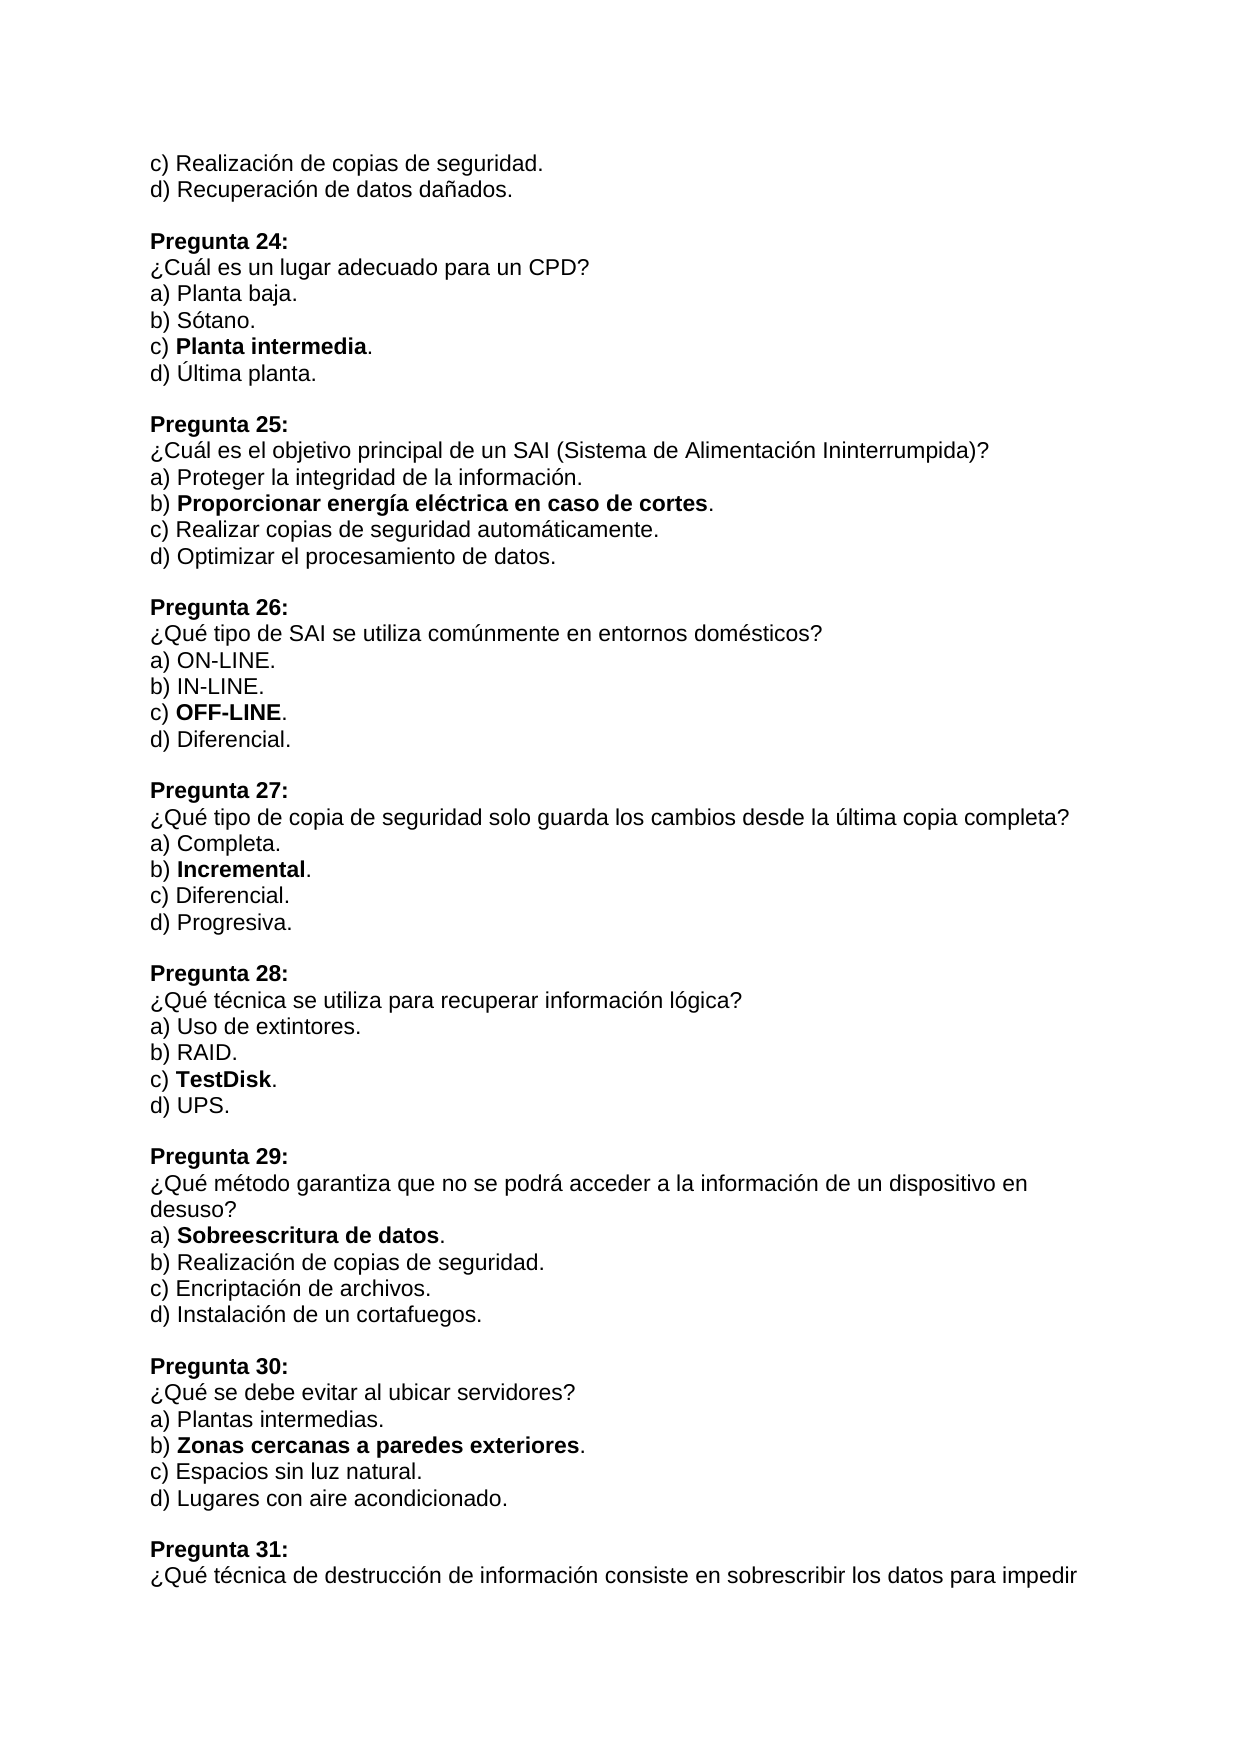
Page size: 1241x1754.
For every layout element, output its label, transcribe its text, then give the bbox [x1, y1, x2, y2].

text Pregunta 30: ¿Qué se debe evitar al ubicar servidores? a) Plantas intermedias. b) Zonas cercanas a paredes exteriores. c) Espacios sin luz natural. d) Lugares con aire acondicionado. [150, 1353, 1090, 1511]
text Pregunta 27: ¿Qué tipo de copia de seguridad solo guarda los cambios desde la última copia completa? a) Completa. b) Incremental. c) Diferencial. d) Progresiva. [150, 777, 1090, 935]
text Pregunta 26: ¿Qué tipo de SAI se utiliza comúnmente en entornos domésticos? a) ON-LINE. b) IN-LINE. c) OFF-LINE. d) Diferencial. [150, 594, 1090, 752]
text Pregunta 24: ¿Cuál es un lugar adecuado para un CPD? a) Planta baja. b) Sótano. c) Planta intermedia. d) Última planta. [150, 228, 1090, 386]
text Pregunta 29: ¿Qué método garantiza que no se podrá acceder a la información de un dispositivo en desuso? a) Sobreescritura de datos. b) Realización de copias de seguridad. c) Encriptación de archivos. d) Instalación de un cortafuegos. [150, 1143, 1090, 1328]
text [150, 1536, 1090, 1589]
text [150, 150, 1090, 203]
text Pregunta 28: ¿Qué técnica se utiliza para recuperar información lógica? a) Uso de extintores. b) RAID. c) TestDisk. d) UPS. [150, 960, 1090, 1118]
text Pregunta 25: ¿Cuál es el objetivo principal de un SAI (Sistema de Alimentación Ininterrumpida)? a) Proteger la integridad de la información. b) Proporcionar energía eléctrica en caso de cortes. c) Realizar copias de seguridad automáticamente. d) Optimizar el procesamiento de datos. [150, 411, 1090, 569]
